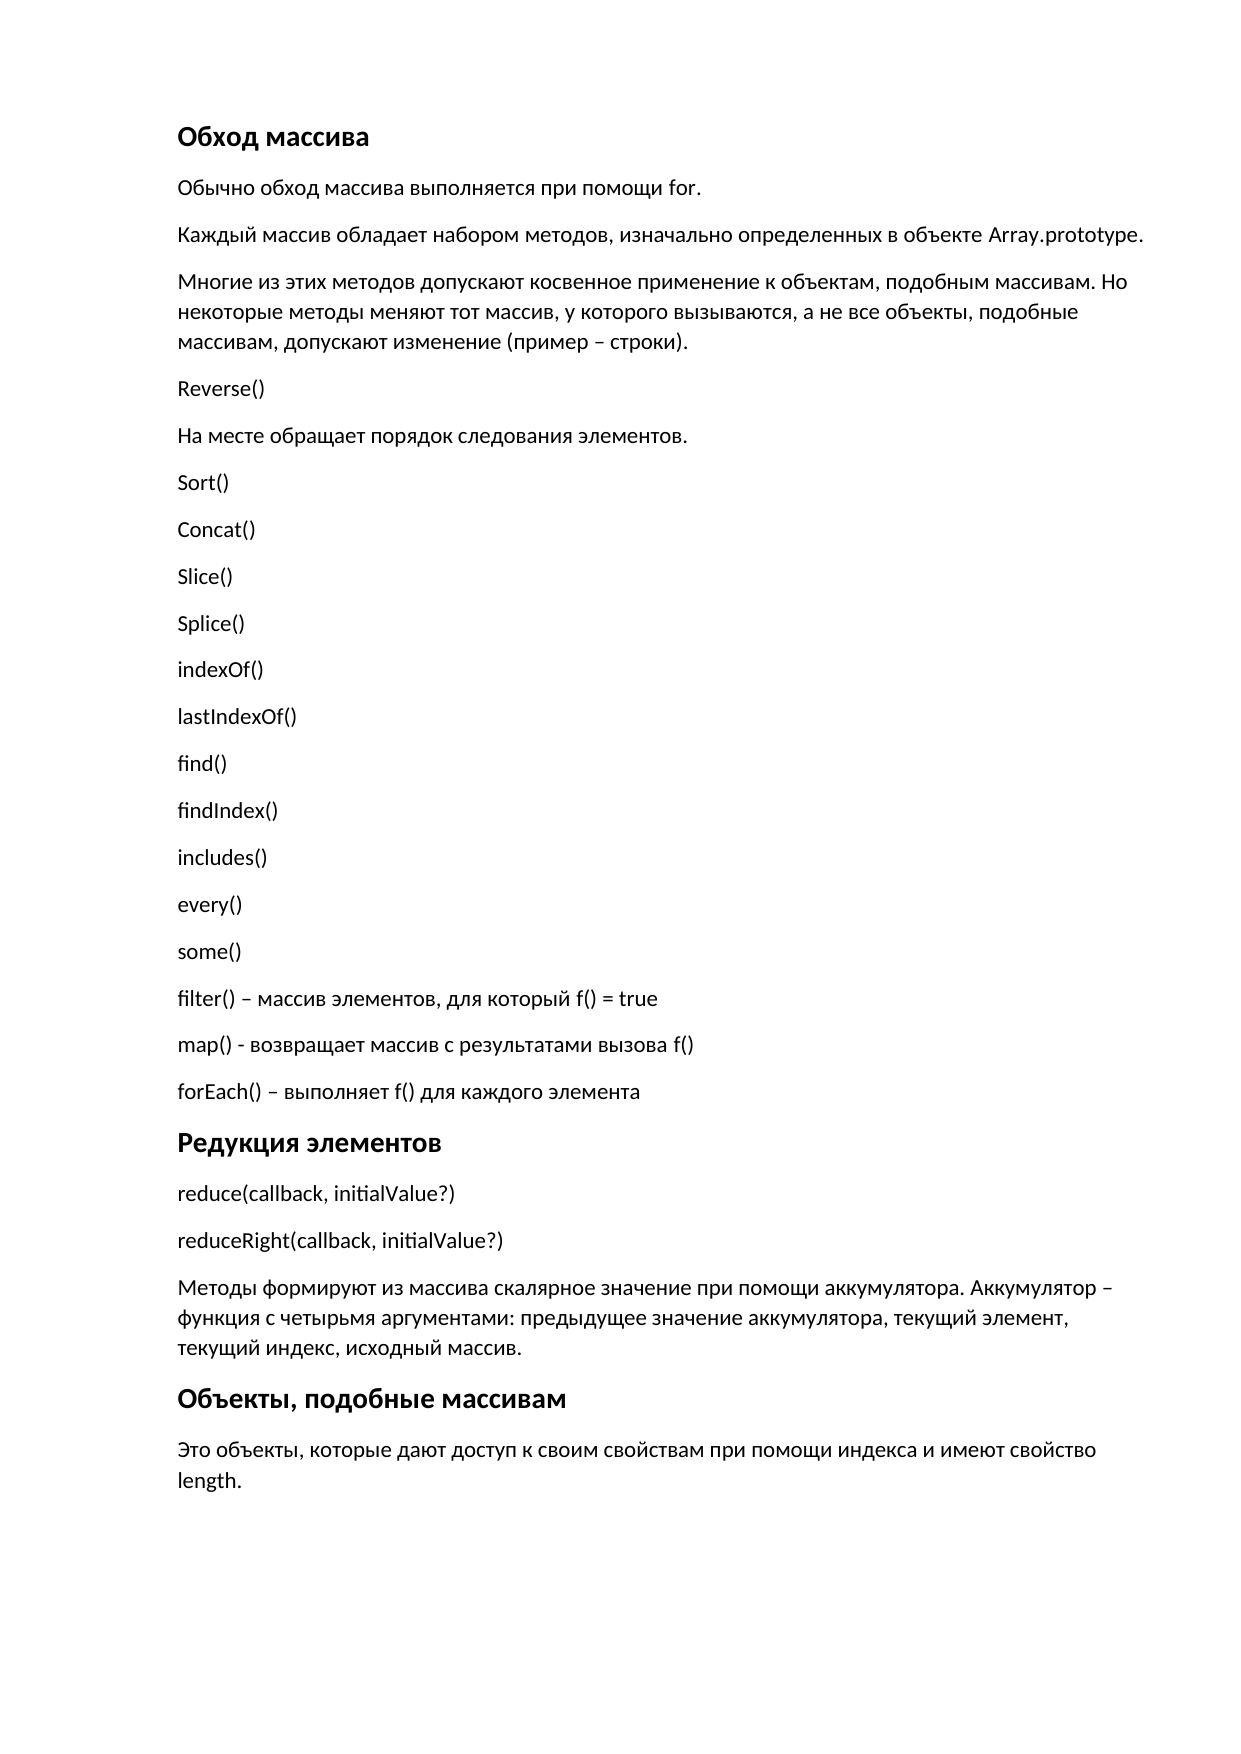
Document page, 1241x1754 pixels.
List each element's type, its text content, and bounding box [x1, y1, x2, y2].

text Каждый массив обладает набором методов, изначально определенных в объекте Array.prototype. [177, 220, 1152, 248]
text some() [177, 937, 1152, 965]
text map() - возвращает массив с результатами вызова f() [177, 1031, 1152, 1058]
text Sort() [177, 468, 1152, 496]
text Объекты, подобные массивам [177, 1380, 1152, 1416]
text lastIndexOf() [177, 702, 1152, 730]
text На месте обращает порядок следования элементов. [177, 421, 1152, 449]
text includes() [177, 843, 1152, 871]
text reduceRight(callback, initialValue?) [177, 1226, 1152, 1254]
text Concat() [177, 515, 1152, 543]
text Многие из этих методов допускают косвенное применение к объектам, подобным массивам. Но некоторые методы меняют тот массив, у которого вызываются, а не все объекты, подобные массивам, допускают изменение (пример – строки). [177, 267, 1152, 355]
text Обход массива [177, 118, 1152, 154]
text Reverse() [177, 374, 1152, 402]
text find() [177, 749, 1152, 777]
text reduce(callback, initialValue?) [177, 1179, 1152, 1207]
text filter() – массив элементов, для который f() = true [177, 984, 1152, 1012]
text forEach() – выполняет f() для каждого элемента [177, 1077, 1152, 1105]
text Slice() [177, 562, 1152, 590]
text findIndex() [177, 796, 1152, 824]
text indexOf() [177, 656, 1152, 683]
text Методы формируют из массива скалярное значение при помощи аккумулятора. Аккумулятор – функция с четырьмя аргументами: предыдущее значение аккумулятора, текущий элемент, текущий индекс, исходный массив. [177, 1273, 1152, 1362]
text Это объекты, которые дают доступ к своим свойствам при помощи индекса и имеют свойство length. [177, 1436, 1152, 1494]
text Редукция элементов [177, 1124, 1152, 1160]
text Обычно обход массива выполняется при помощи for. [177, 173, 1152, 201]
text Splice() [177, 609, 1152, 637]
text every() [177, 890, 1152, 918]
